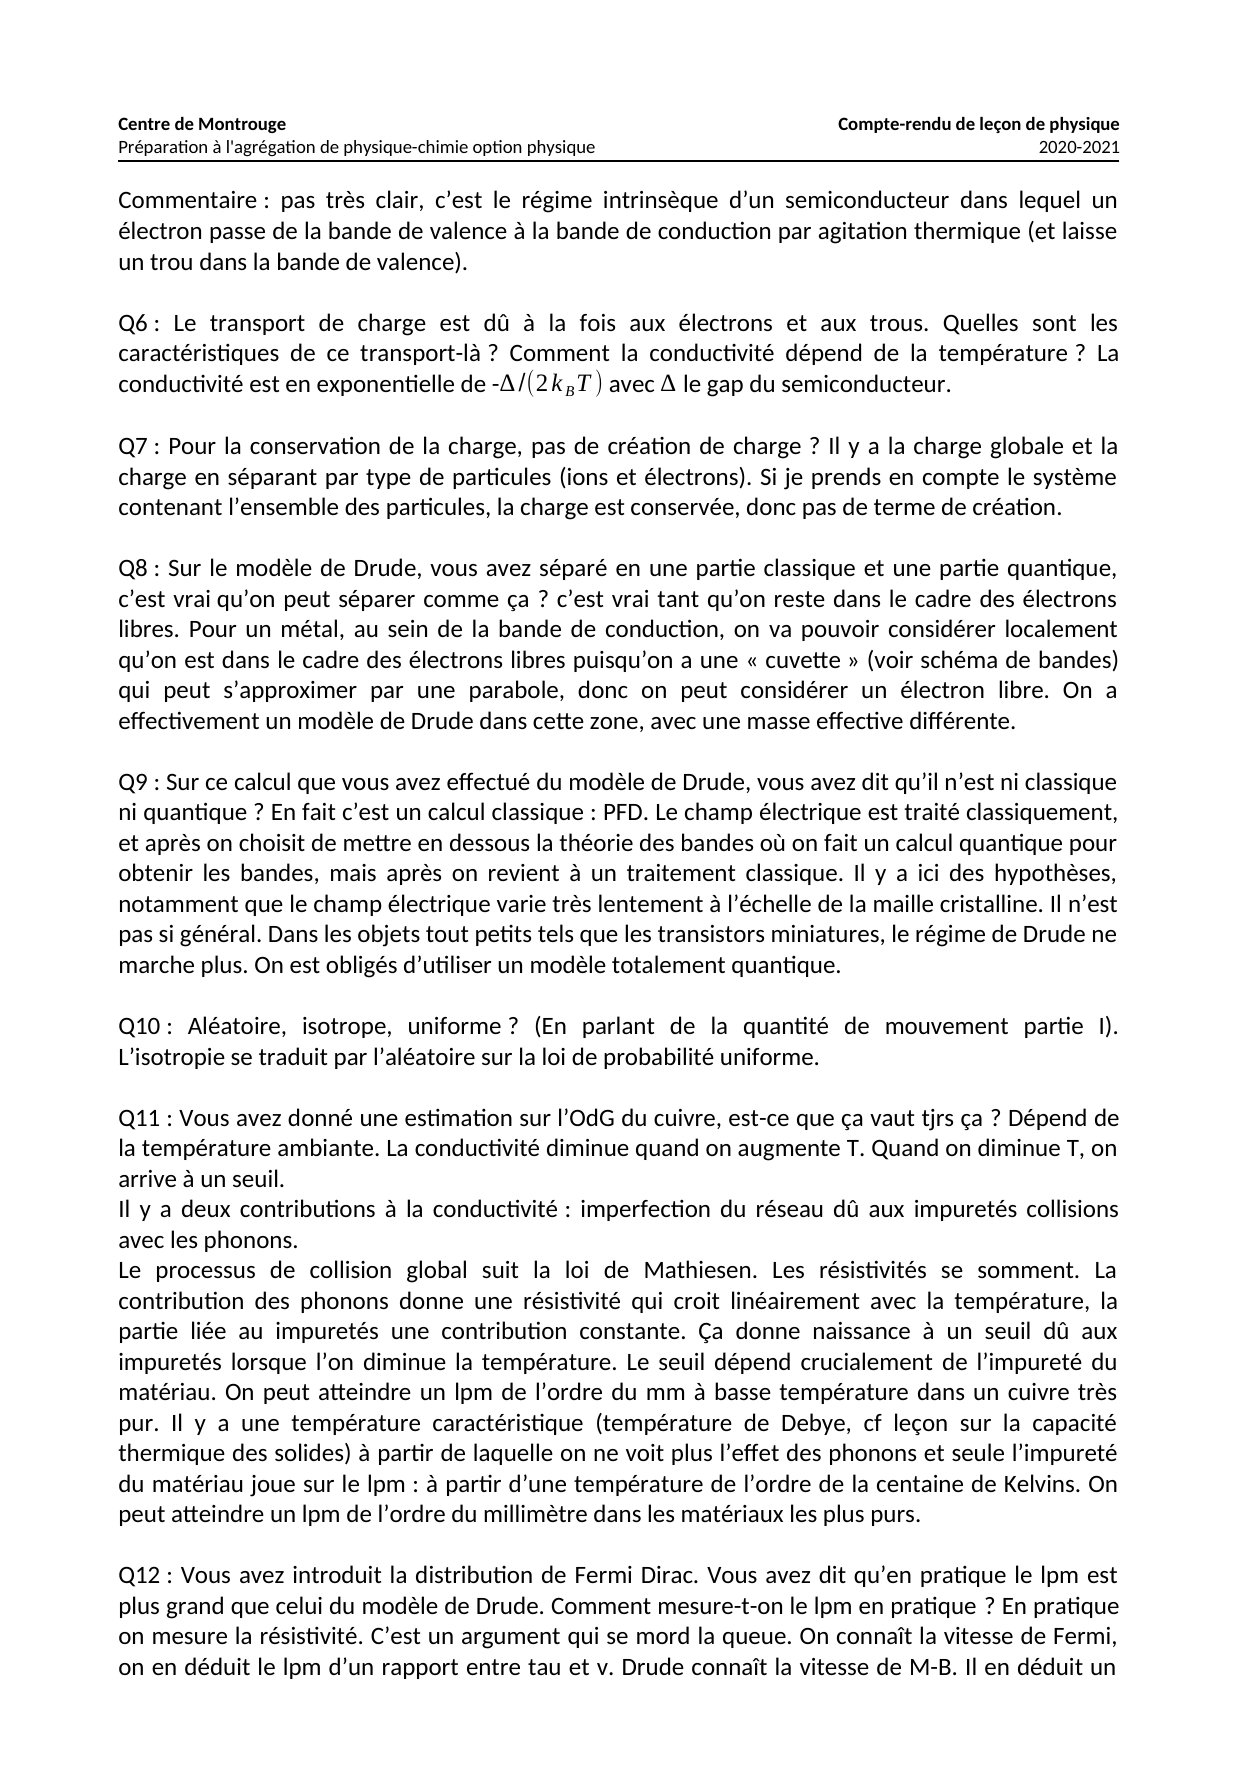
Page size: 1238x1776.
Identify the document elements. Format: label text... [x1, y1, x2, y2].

text Q9 : Sur ce calcul que vous avez effectué du modèle de Drude, vous avez dit qu’il n’est ni classique ni quantique ? En fait c’est un calcul classique : PFD. Le champ électrique est traité classiquement, et après on choisit de mettre en dessous la théorie des bandes où on fait un calcul quantique pour obtenir les bandes, mais après on revient à un traitement classique. Il y a ici des hypothèses, notamment que le champ électrique varie très lentement à l’échelle de la maille cristalline. Il n’est pas si général. Dans les objets tout petits tels que les transistors miniatures, le régime de Drude ne marche plus. On est obligés d’utiliser un modèle totalement quantique. [118, 766, 1119, 979]
text Il y a deux contributions à la conductivité : imperfection du réseau dû aux impuretés collisions avec les phonons. [118, 1193, 1119, 1254]
text Q6 : Le transport de charge est dû à la fois aux électrons et aux trous. Quelles sont les caractéristiques de ce transport-là ? Comment la conductivité dépend de la température ? La conductivité est en exponentielle de - avec le gap du semiconducteur. [118, 307, 1119, 400]
text Q7 : Pour la conservation de la charge, pas de création de charge ? Il y a la charge globale et la charge en séparant par type de particules (ions et électrons). Si je prends en compte le système contenant l’ensemble des particules, la charge est conservée, donc pas de terme de création. [118, 430, 1119, 522]
text Q10 : Aléatoire, isotrope, uniforme ? (En parlant de la quantité de mouvement partie I). L’isotropie se traduit par l’aléatoire sur la loi de probabilité uniforme. [118, 1010, 1119, 1071]
text Commentaire : pas très clair, c’est le régime intrinsèque d’un semiconducteur dans lequel un électron passe de la bande de valence à la bande de conduction par agitation thermique (et laisse un trou dans la bande de valence). [118, 184, 1119, 276]
text Q11 : Vous avez donné une estimation sur l’OdG du cuivre, est-ce que ça vaut tjrs ça ? Dépend de la température ambiante. La conductivité diminue quand on augmente T. Quand on diminue T, on arrive à un seuil. [118, 1102, 1119, 1193]
text Q8 : Sur le modèle de Drude, vous avez séparé en une partie classique et une partie quantique, c’est vrai qu’on peut séparer comme ça ? c’est vrai tant qu’on reste dans le cadre des électrons libres. Pour un métal, au sein de la bande de conduction, on va pouvoir considérer localement qu’on est dans le cadre des électrons libres puisqu’on a une « cuvette » (voir schéma de bandes) qui peut s’approximer par une parabole, donc on peut considérer un électron libre. On a effectivement un modèle de Drude dans cette zone, avec une masse effective différente. [118, 552, 1119, 735]
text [118, 1559, 1119, 1682]
text Le processus de collision global suit la loi de Mathiesen. Les résistivités se somment. La contribution des phonons donne une résistivité qui croit linéairement avec la température, la partie liée au impuretés une contribution constante. Ça donne naissance à un seuil dû aux impuretés lorsque l’on diminue la température. Le seuil dépend crucialement de l’impureté du matériau. On peut atteindre un lpm de l’ordre du mm à basse température dans un cuivre très pur. Il y a une température caractéristique (température de Debye, cf leçon sur la capacité thermique des solides) à partir de laquelle on ne voit plus l’effet des phonons et seule l’impureté du matériau joue sur le lpm : à partir d’une température de l’ordre de la centaine de Kelvins. On peut atteindre un lpm de l’ordre du millimètre dans les matériaux les plus purs. [118, 1254, 1119, 1529]
